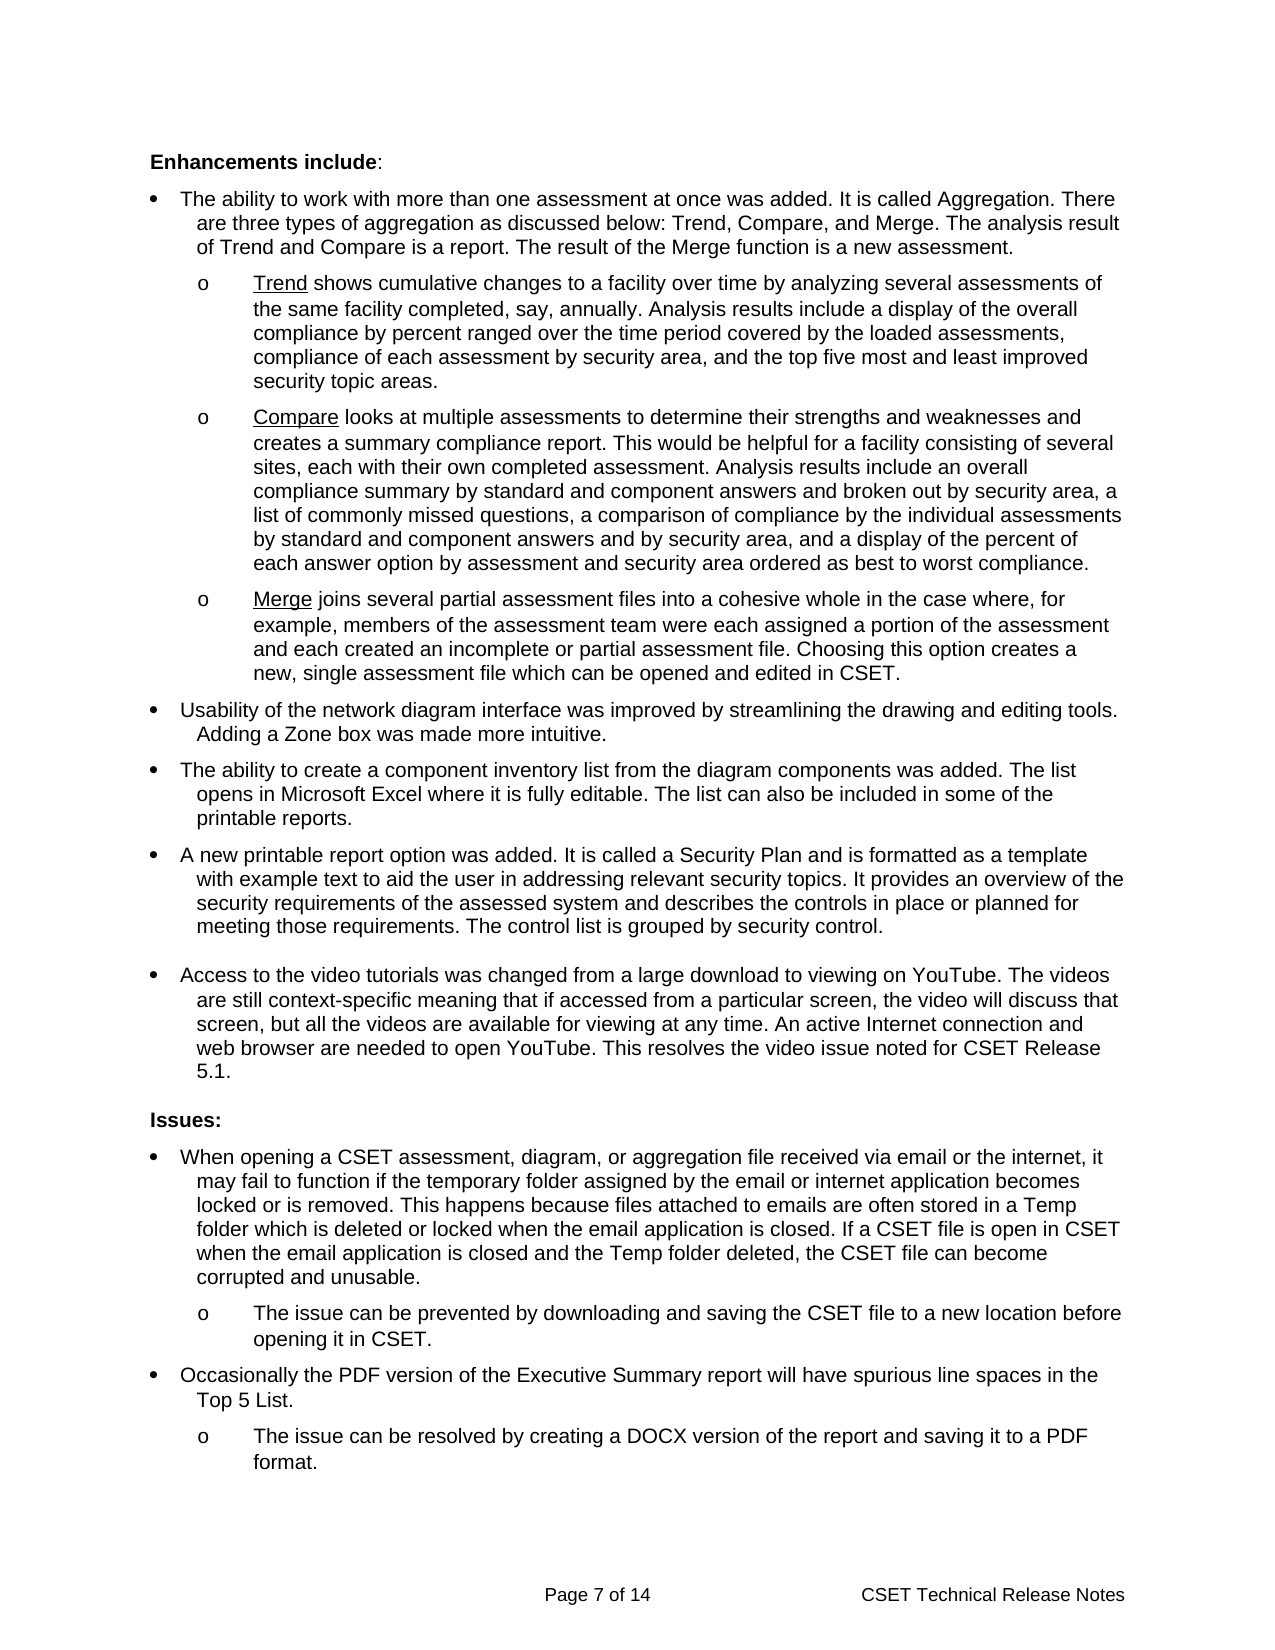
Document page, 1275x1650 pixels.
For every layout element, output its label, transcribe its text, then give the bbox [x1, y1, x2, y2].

list Compare looks at multiple assessments to determine their strengths and weaknesses and creates a summary compliance report. This would be helpful for a facility consisting of several sites, each with their own completed assessment. Analysis results include an overall compliance summary by standard and component answers and broken out by security area, a list of commonly missed questions, a comparison of compliance by the individual assessments by standard and component answers and by security area, and a display of the percent of each answer option by assessment and security area ordered as best to worst compliance. [197, 405, 1125, 575]
list Access to the video tutorials was changed from a large download to viewing on YouTube. The videos are still context-specific meaning that if accessed from a particular screen, the video will discuss that screen, but all the videos are available for viewing at any time. An active Internet connection and web browser are needed to open YouTube. This resolves the video issue noted for CSET Release 5.1. [150, 963, 1125, 1083]
list The ability to work with more than one assessment at once was added. It is called Aggregation. There are three types of aggregation as discussed below: Trend, Compare, and Merge. The analysis result of Trend and Compare is a report. The result of the Merge function is a new assessment. [150, 186, 1125, 258]
list The issue can be resolved by creating a DOCX version of the report and saving it to a PDF format. [197, 1424, 1125, 1474]
list Trend shows cumulative changes to a facility over time by analyzing several assessments of the same facility completed, say, annually. Analysis results include a display of the overall compliance by percent ranged over the time period covered by the loaded assessments, compliance of each assessment by security area, and the top five most and least improved security topic areas. [197, 271, 1125, 393]
list The ability to create a component inventory list from the diagram components was added. The list opens in Microsoft Excel where it is fully editable. The list can also be included in some of the printable reports. [150, 758, 1125, 830]
text Enhancements include: [150, 150, 1125, 174]
list Usability of the network diagram interface was improved by streamlining the drawing and editing tools. Adding a Zone box was made more intuitive. [150, 697, 1125, 745]
text Issues: [150, 1108, 1125, 1132]
list When opening a CSET assessment, diagram, or aggregation file received via email or the internet, it may fail to function if the temporary folder assigned by the email or internet application becomes locked or is removed. This happens because files attached to emails are often stored in a Temp folder which is deleted or locked when the email application is closed. If a CSET file is open in CSET when the email application is closed and the Temp folder deleted, the CSET file can become corrupted and unusable. [150, 1145, 1125, 1288]
list A new printable report option was added. It is called a Security Plan and is formatted as a template with example text to aid the user in addressing relevant security topics. It provides an overview of the security requirements of the assessed system and describes the controls in place or planned for meeting those requirements. The control list is grouped by security control. [150, 842, 1125, 938]
list The issue can be prevented by downloading and saving the CSET file to a new location before opening it in CSET. [197, 1301, 1125, 1351]
list Merge joins several partial assessment files into a cohesive whole in the case where, for example, members of the assessment team were each assigned a portion of the assessment and each created an incomplete or partial assessment file. Choosing this option creates a new, single assessment file which can be opened and edited in CSET. [197, 587, 1125, 685]
list Occasionally the PDF version of the Executive Summary report will have spurious line spaces in the Top 5 List. [150, 1363, 1125, 1411]
